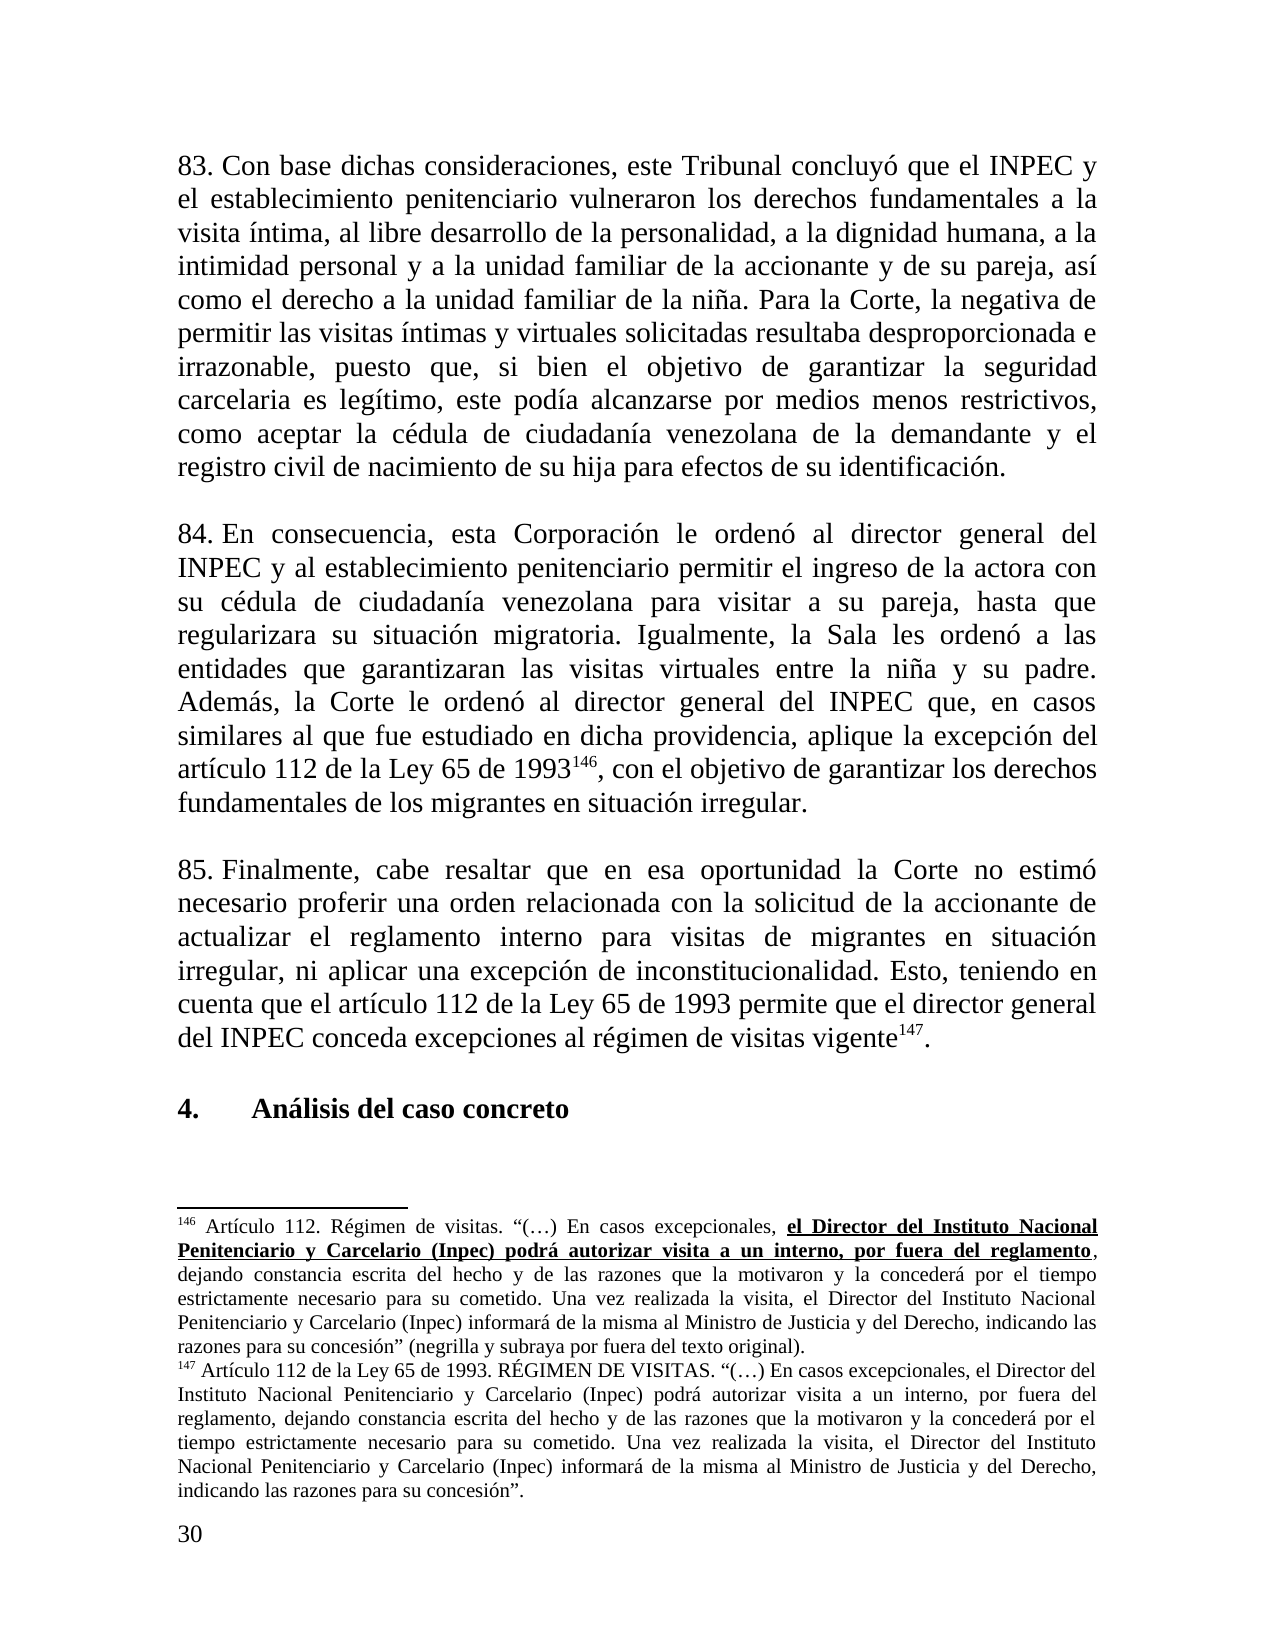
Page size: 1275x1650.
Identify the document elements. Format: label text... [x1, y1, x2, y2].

subtitle Análisis del caso concreto [177, 1091, 1098, 1124]
list Con base dichas consideraciones, este Tribunal concluyó que el INPEC y el establecimiento penitenciario vulneraron los derechos fundamentales a la visita íntima, al libre desarrollo de la personalidad, a la dignidad humana, a la intimidad personal y a la unidad familiar de la accionante y de su pareja, así como el derecho a la unidad familiar de la niña. Para la Corte, la negativa de permitir las visitas íntimas y virtuales solicitadas resultaba desproporcionada e irrazonable, puesto que, si bien el objetivo de garantizar la seguridad carcelaria es legítimo, este podía alcanzarse por medios menos restrictivos, como aceptar la cédula de ciudadanía venezolana de la demandante y el registro civil de nacimiento de su hija para efectos de su identificación. [177, 148, 1098, 483]
list En consecuencia, esta Corporación le ordenó al director general del INPEC y al establecimiento penitenciario permitir el ingreso de la actora con su cédula de ciudadanía venezolana para visitar a su pareja, hasta que regularizara su situación migratoria. Igualmente, la Sala les ordenó a las entidades que garantizaran las visitas virtuales entre la niña y su padre. Además, la Corte le ordenó al director general del INPEC que, en casos similares al que fue estudiado en dicha providencia, aplique la excepción del artículo 112 de la Ley 65 de 1993, con el objetivo de garantizar los derechos fundamentales de los migrantes en situación irregular. [177, 517, 1098, 818]
list Finalmente, cabe resaltar que en esa oportunidad la Corte no estimó necesario proferir una orden relacionada con la solicitud de la accionante de actualizar el reglamento interno para visitas de migrantes en situación irregular, ni aplicar una excepción de inconstitucionalidad. Esto, teniendo en cuenta que el artículo 112 de la Ley 65 de 1993 permite que el director general del INPEC conceda excepciones al régimen de visitas vigente. [177, 852, 1098, 1053]
